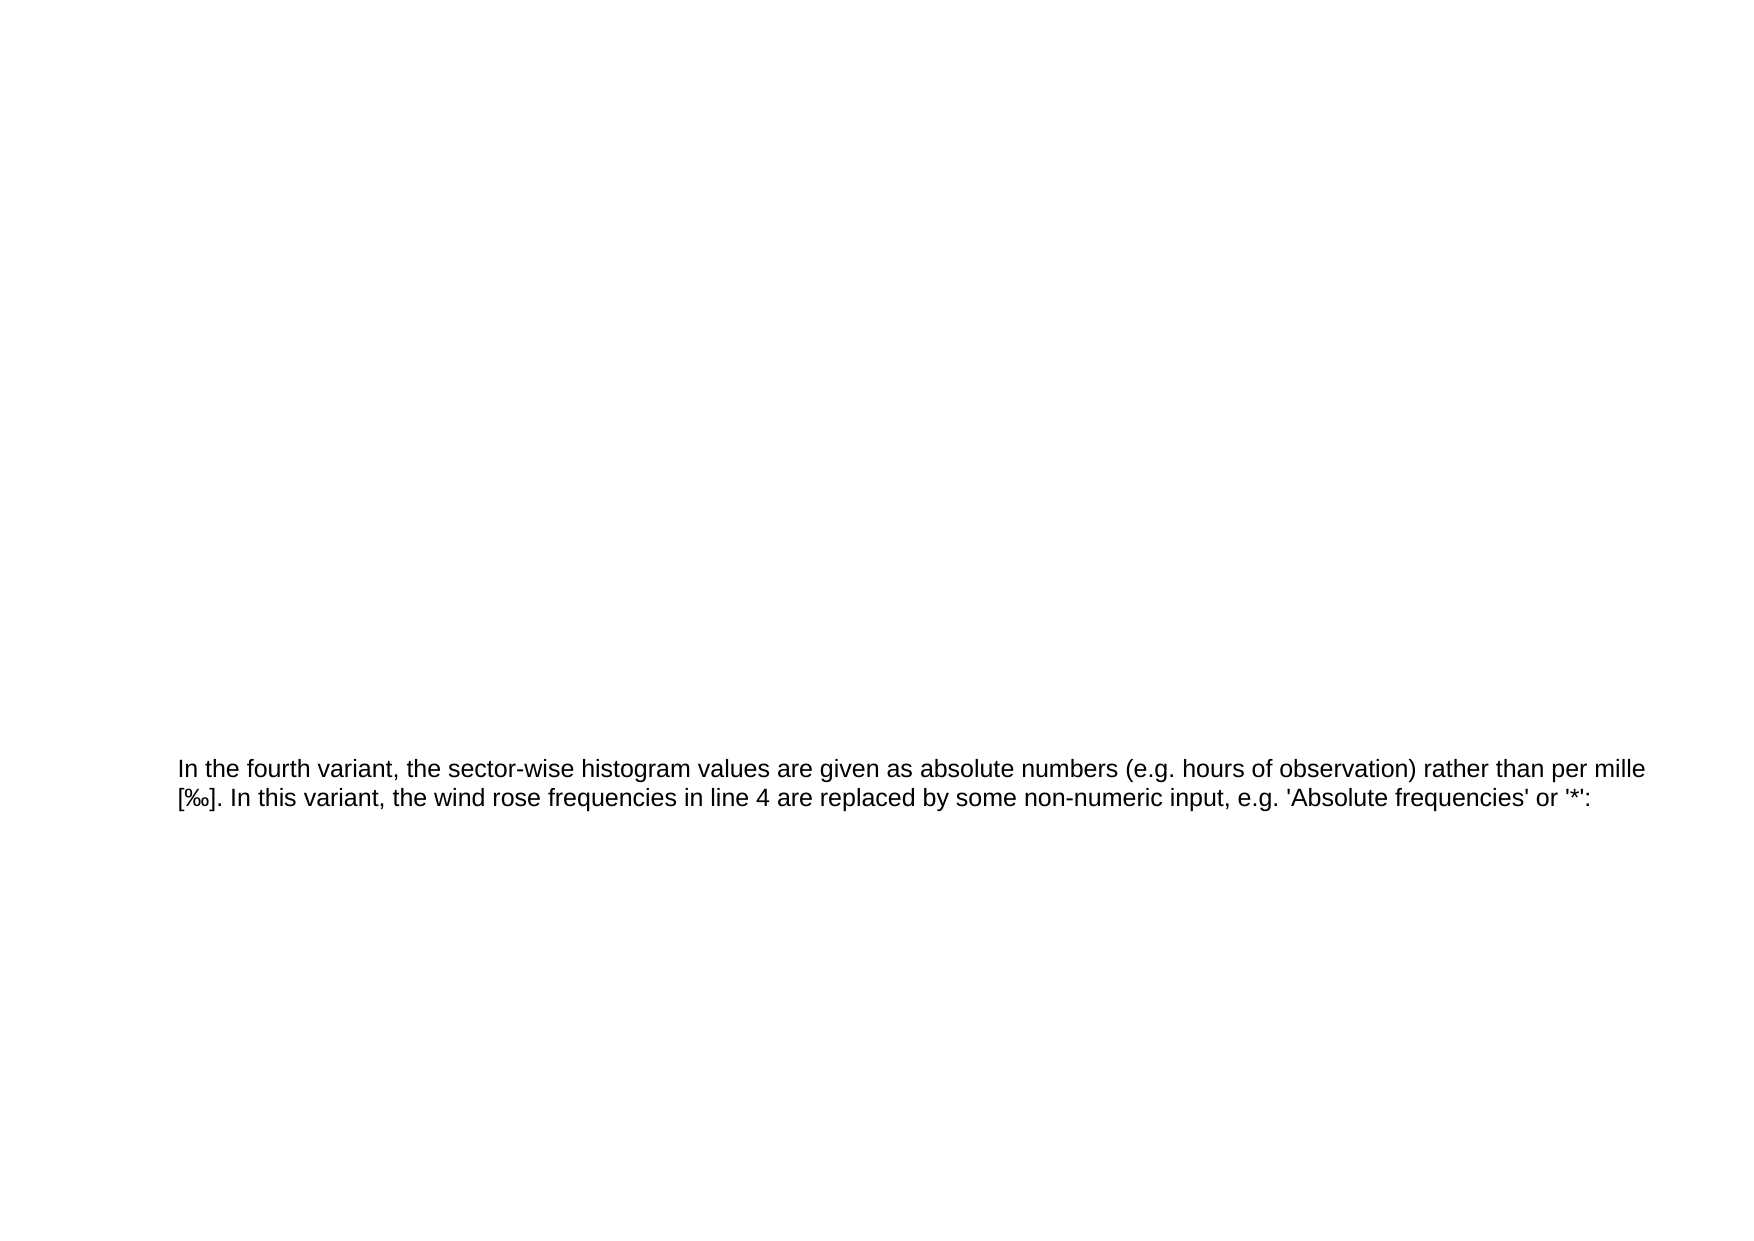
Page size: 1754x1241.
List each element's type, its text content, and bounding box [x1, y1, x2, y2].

text In the fourth variant, the sector-wise histogram values are given as absolute numbers (e.g. hours of observation) rather than per mille [‰]. In this variant, the wind rose frequencies in line 4 are replaced by some non-numeric input, e.g. 'Absolute frequencies' or '*': [177, 754, 1665, 812]
